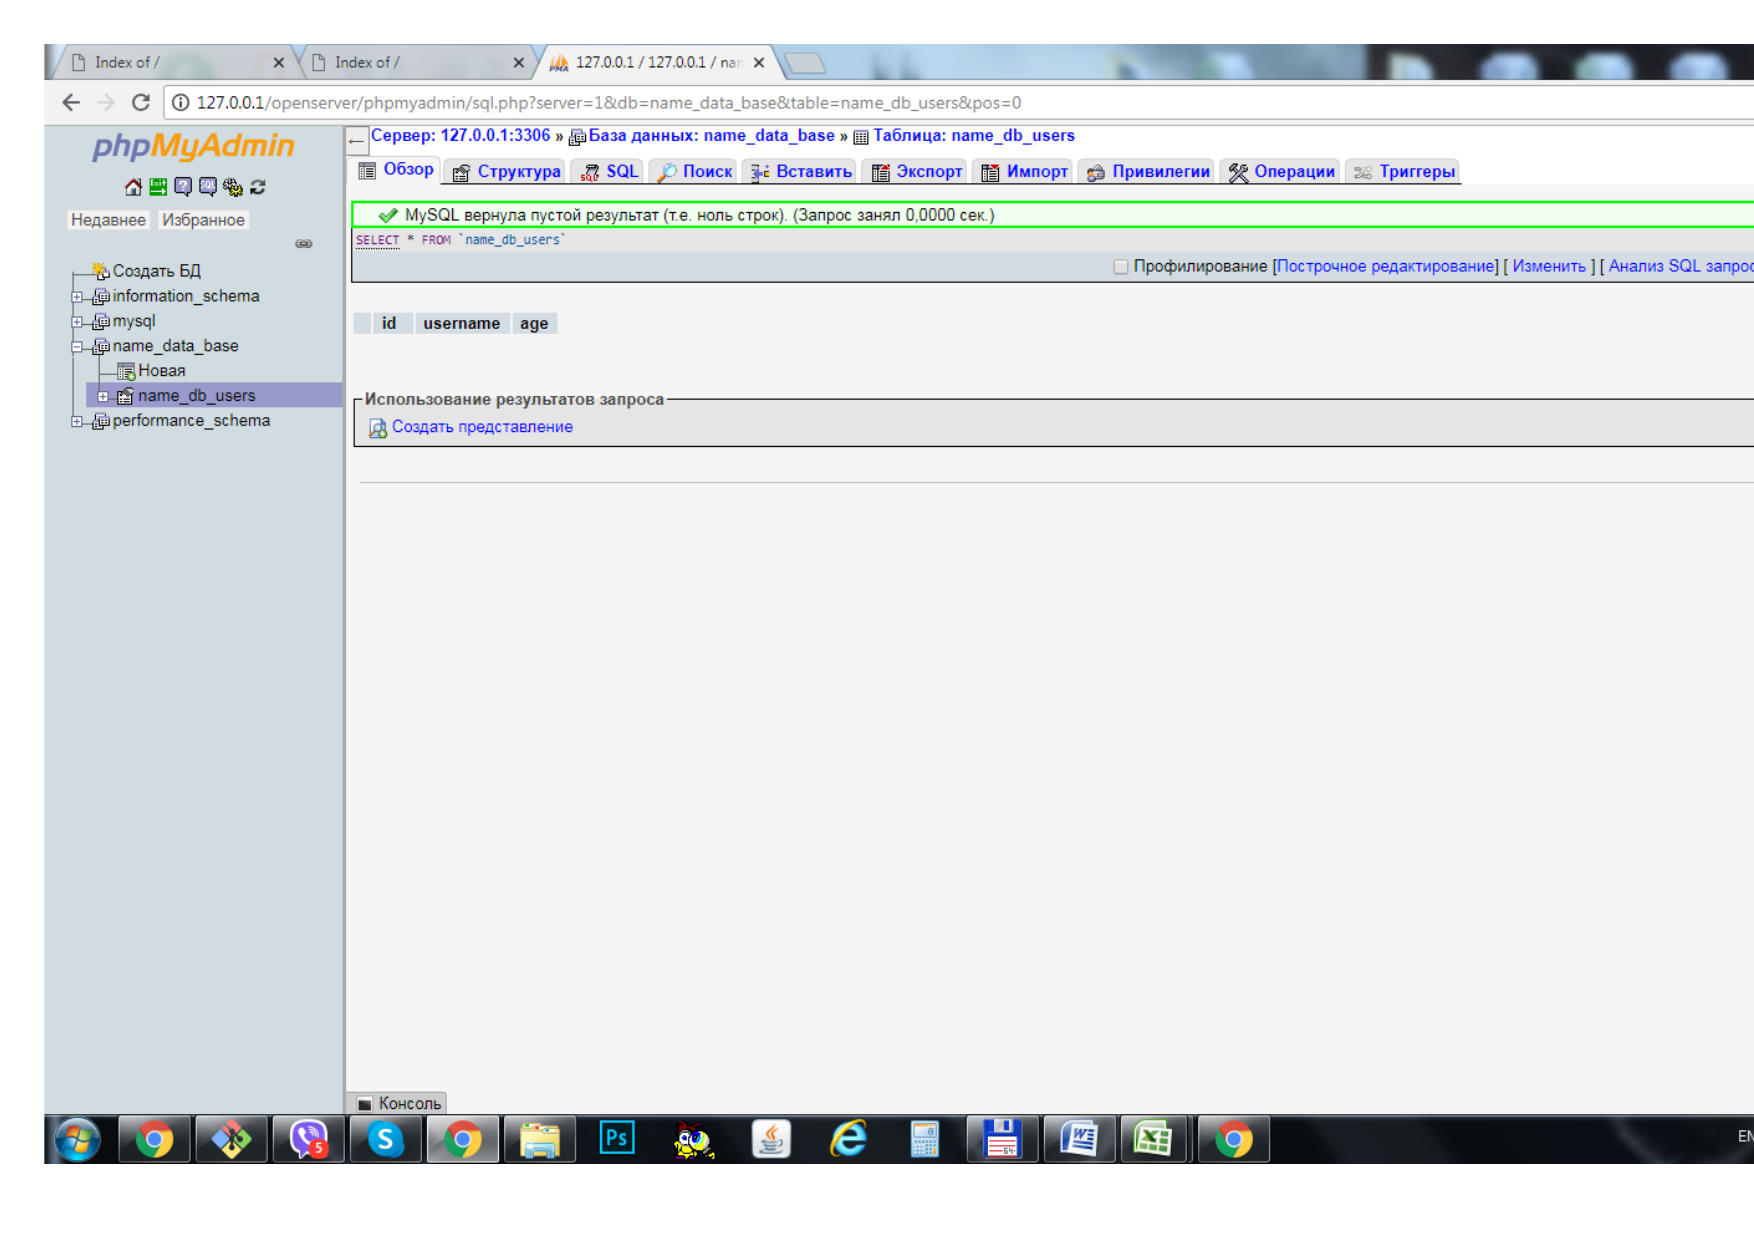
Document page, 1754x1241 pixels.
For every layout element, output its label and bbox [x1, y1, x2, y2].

picture [44, 44, 1754, 1164]
